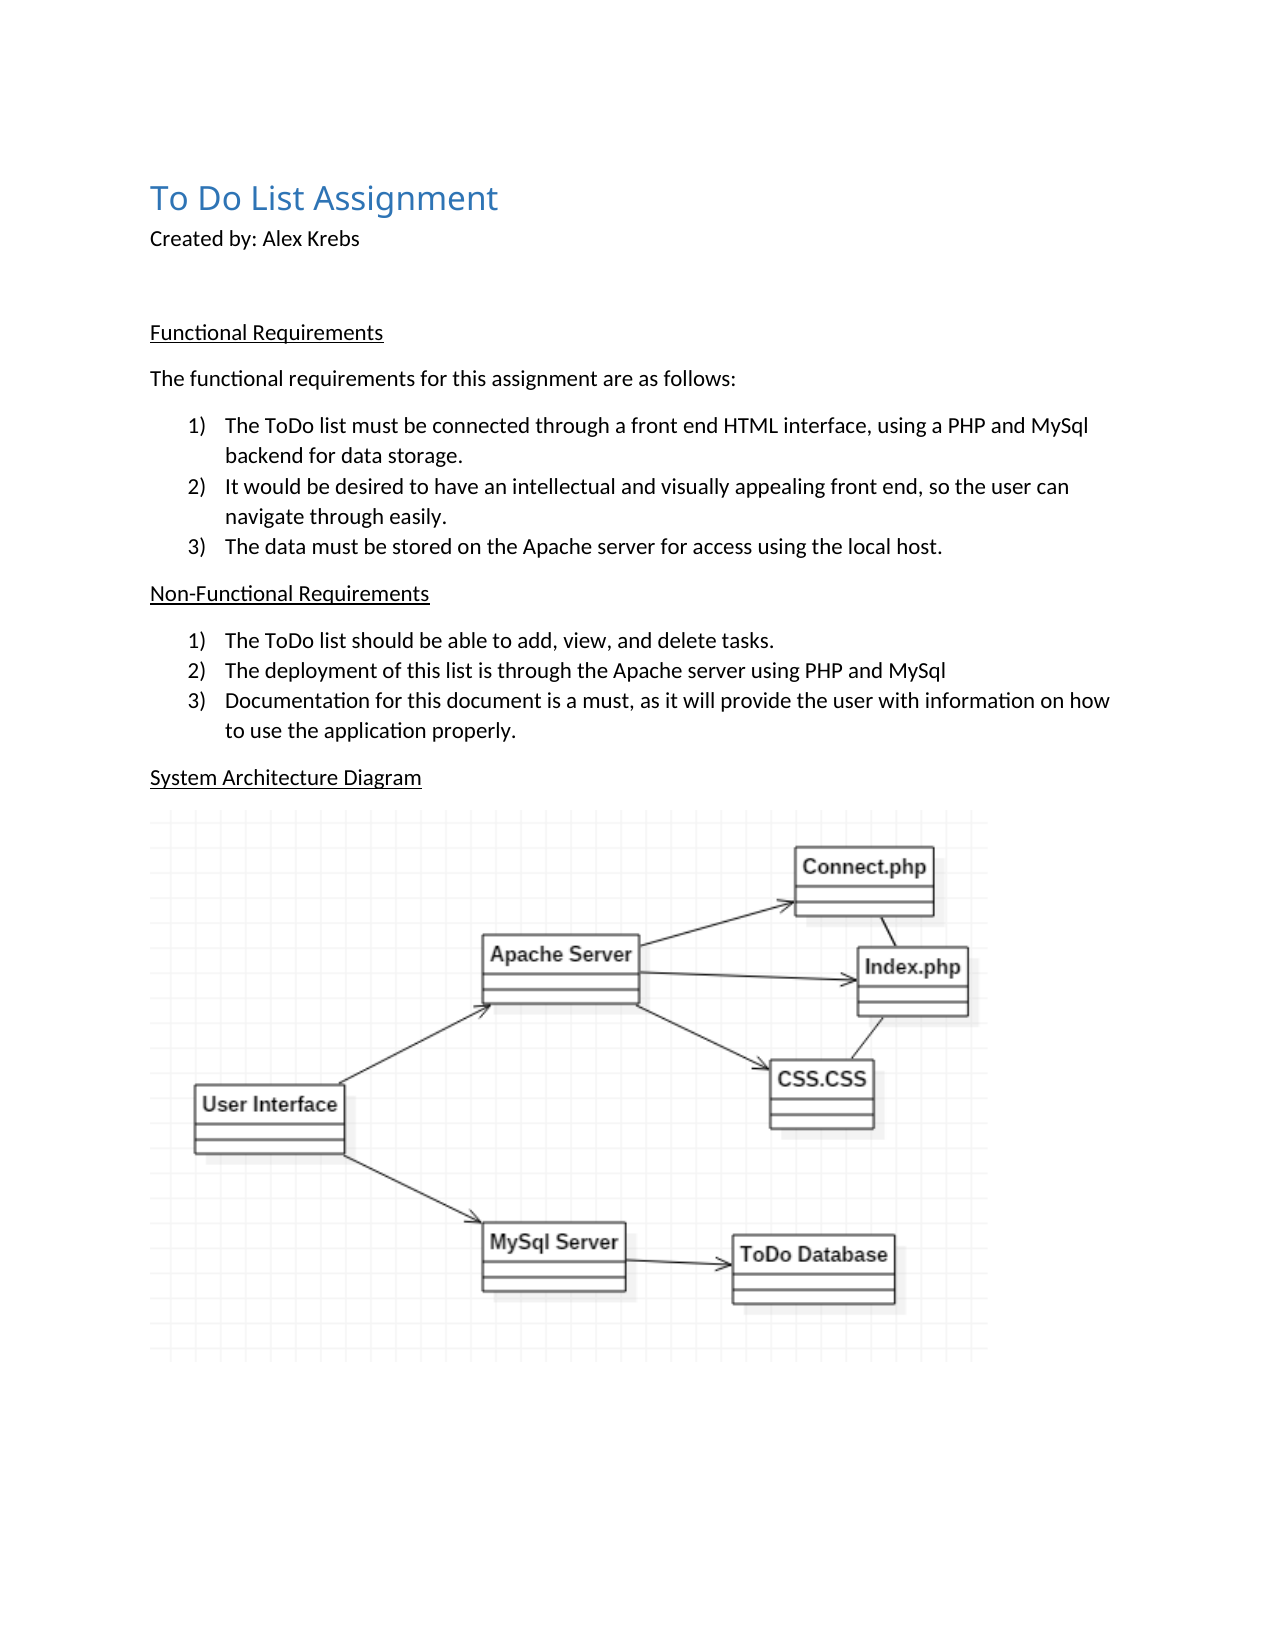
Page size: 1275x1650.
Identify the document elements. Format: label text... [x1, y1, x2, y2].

text Non-Functional Requirements [150, 579, 1125, 607]
text Functional Requirements [150, 318, 1125, 346]
list It would be desired to have an intellectual and visually appealing front end, so the user can navigate through easily. [187, 472, 1125, 530]
list The data must be stored on the Apache server for access using the local host. [187, 532, 1125, 560]
list The ToDo list must be connected through a front end HTML interface, using a PHP and MySql backend for data storage. [187, 411, 1125, 470]
list The ToDo list should be able to add, view, and delete tasks. [187, 626, 1125, 654]
subtitle To Do List Assignment [150, 175, 1125, 220]
picture [150, 810, 988, 1362]
list The deployment of this list is through the Apache server using PHP and MySql [187, 656, 1125, 684]
text Created by: Alex Krebs [150, 224, 1125, 252]
list Documentation for this document is a must, as it will provide the user with information on how to use the application properly. [187, 686, 1125, 745]
text System Architecture Diagram [150, 763, 1125, 792]
text The functional requirements for this assignment are as follows: [150, 364, 1125, 393]
